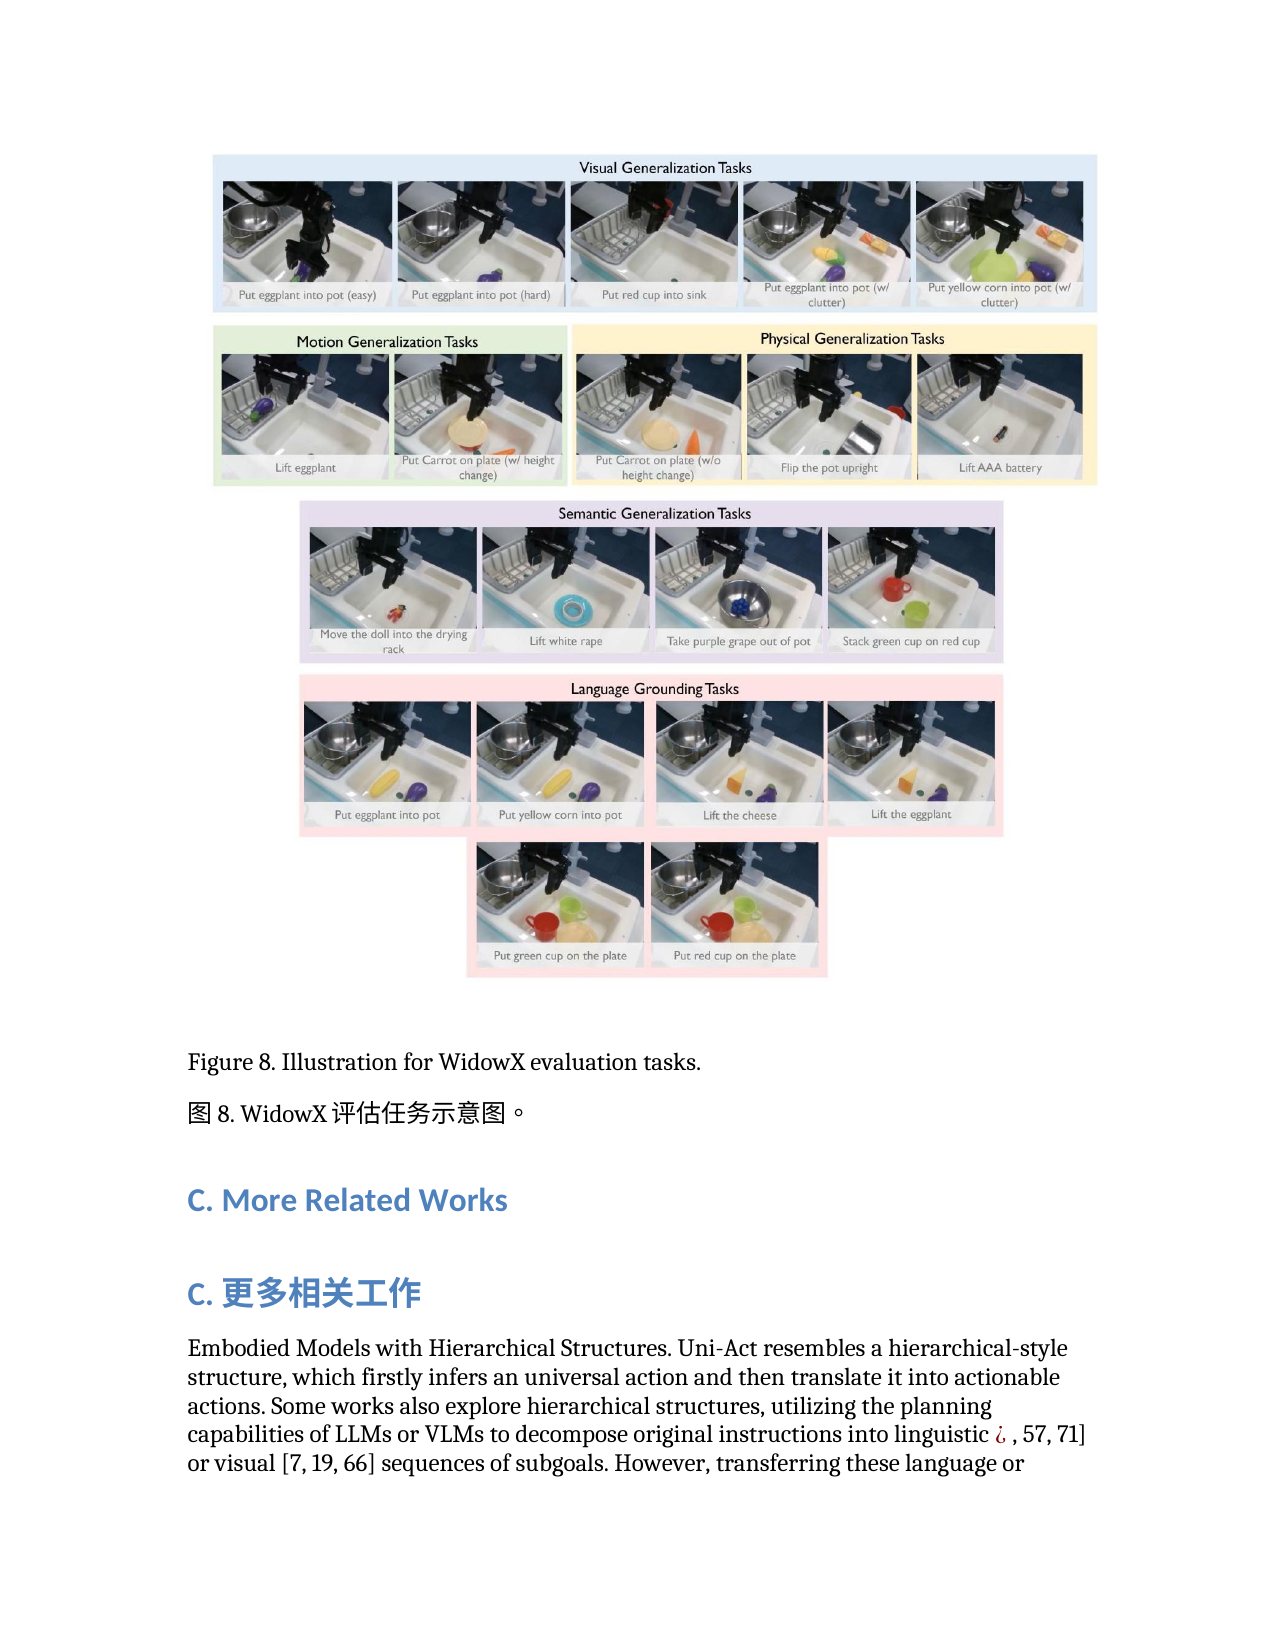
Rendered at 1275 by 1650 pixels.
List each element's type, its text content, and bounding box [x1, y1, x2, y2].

text 图8. WidowX评估任务示意图。 [187, 1095, 1087, 1129]
text Figure 8. Illustration for WidowX evaluation tasks. [187, 1048, 1087, 1076]
subtitle C. More Related Works [187, 1179, 1087, 1220]
picture [206, 150, 1107, 982]
subtitle C. 更多相关工作 [187, 1270, 1087, 1315]
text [187, 1334, 1087, 1478]
